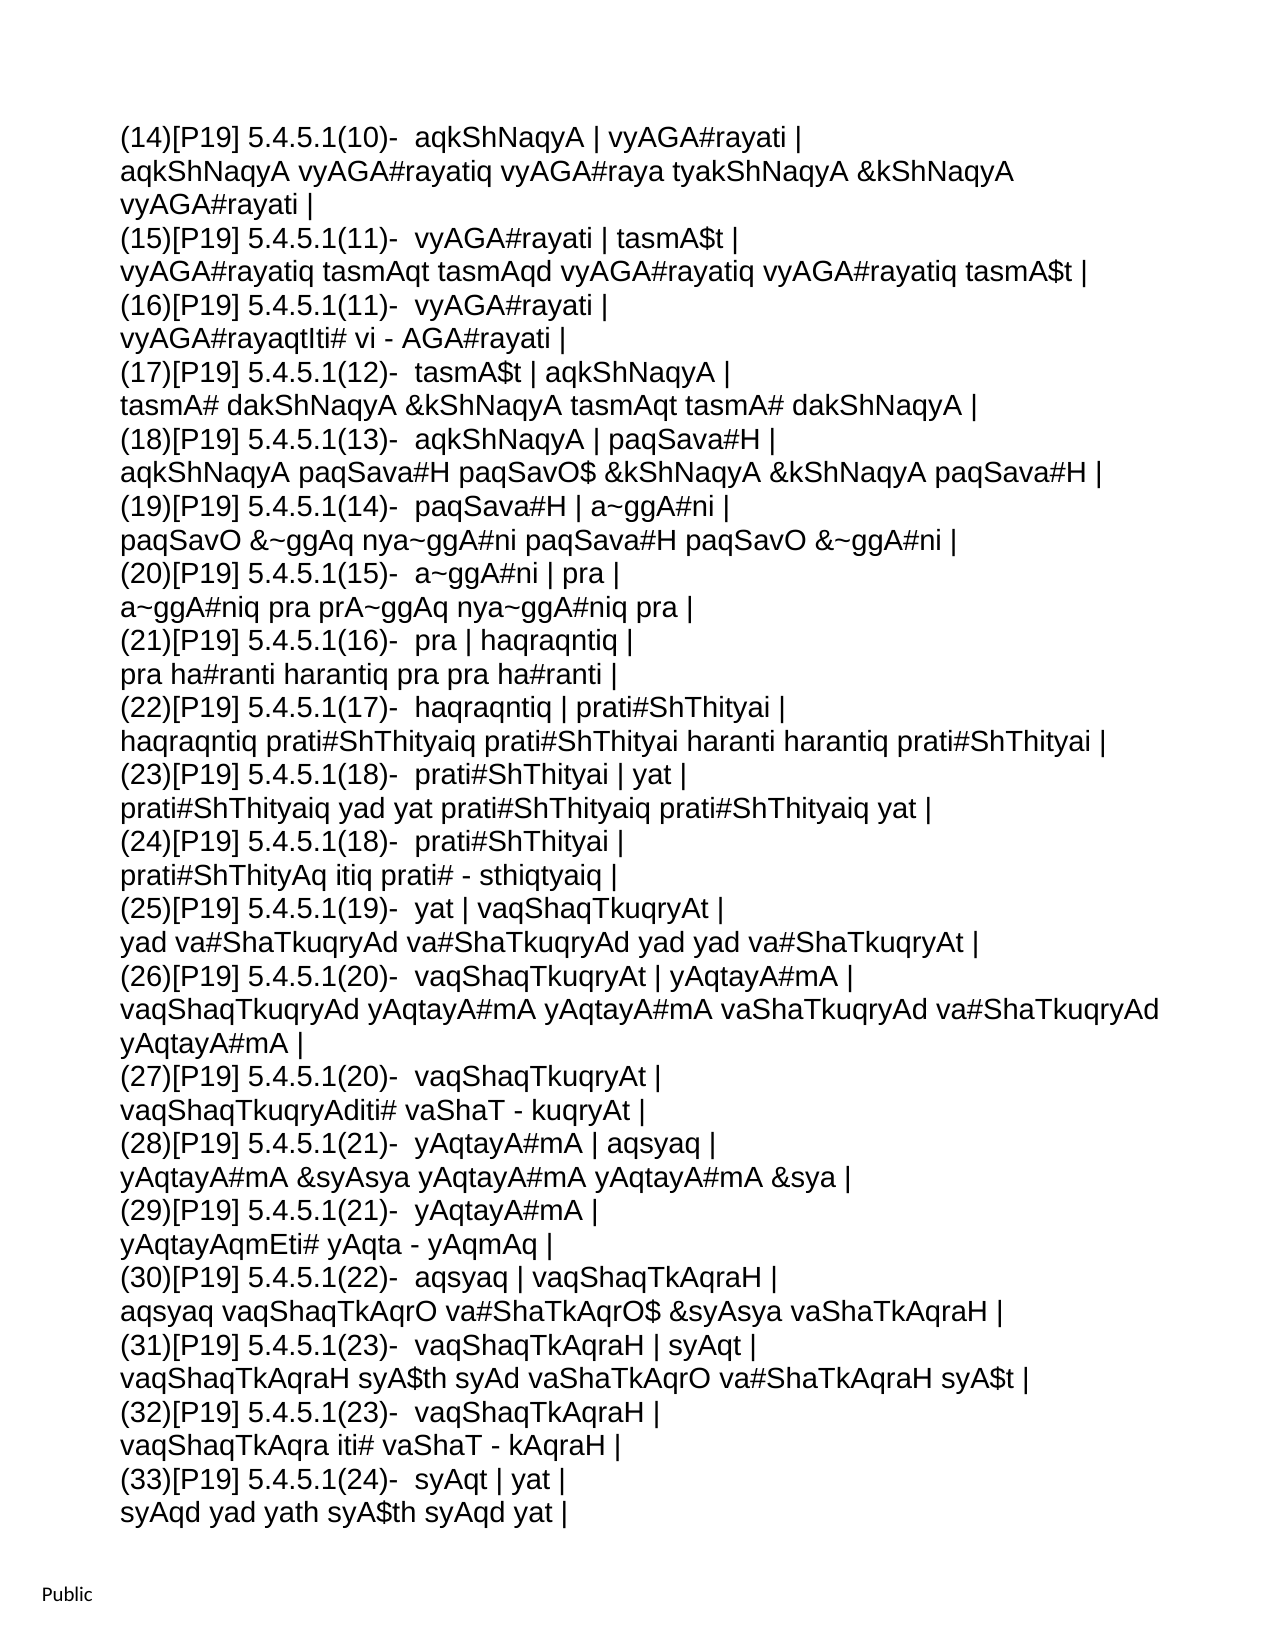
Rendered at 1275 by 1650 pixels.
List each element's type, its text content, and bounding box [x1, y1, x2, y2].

text vyAGA#rayaqtIti# vi - AGA#rayati | [120, 321, 1200, 355]
text yAqtayAqmEti# yAqta - yAqmAq | [120, 1227, 1200, 1260]
text aqsyaq vaqShaqTkAqrO va#ShaTkAqrO$ &syAsya vaShaTkAqraH | [120, 1294, 1200, 1327]
text tasmA# dakShNaqyA &kShNaqyA tasmAqt tasmA# dakShNaqyA | [120, 388, 1200, 422]
text (22)[P19] 5.4.5.1(17)- haqraqntiq | prati#ShThityai | [120, 690, 1200, 724]
text yad va#ShaTkuqryAd va#ShaTkuqryAd yad yad va#ShaTkuqryAt | [120, 925, 1200, 958]
text a~ggA#niq pra prA~ggAq nya~ggA#niq pra | [120, 589, 1200, 623]
text (21)[P19] 5.4.5.1(16)- pra | haqraqntiq | [120, 623, 1200, 657]
text (23)[P19] 5.4.5.1(18)- prati#ShThityai | yat | [120, 757, 1200, 791]
text (14)[P19] 5.4.5.1(10)- aqkShNaqyA | vyAGA#rayati | [120, 120, 1200, 153]
text (28)[P19] 5.4.5.1(21)- yAqtayA#mA | aqsyaq | [120, 1126, 1200, 1160]
text aqkShNaqyA paqSava#H paqSavO$ &kShNaqyA &kShNaqyA paqSava#H | [120, 455, 1200, 489]
text vaqShaqTkAqra iti# vaShaT - kAqraH | [120, 1428, 1200, 1462]
text (16)[P19] 5.4.5.1(11)- vyAGA#rayati | [120, 288, 1200, 321]
text (15)[P19] 5.4.5.1(11)- vyAGA#rayati | tasmA$t | [120, 221, 1200, 254]
text (33)[P19] 5.4.5.1(24)- syAqt | yat | [120, 1462, 1200, 1495]
text prati#ShThityaiq yad yat prati#ShThityaiq prati#ShThityaiq yat | [120, 791, 1200, 824]
text (24)[P19] 5.4.5.1(18)- prati#ShThityai | [120, 824, 1200, 858]
text (31)[P19] 5.4.5.1(23)- vaqShaqTkAqraH | syAqt | [120, 1327, 1200, 1361]
text (27)[P19] 5.4.5.1(20)- vaqShaqTkuqryAt | [120, 1059, 1200, 1093]
text aqkShNaqyA vyAGA#rayatiq vyAGA#raya tyakShNaqyA &kShNaqyA vyAGA#rayati | [120, 153, 1200, 221]
text (17)[P19] 5.4.5.1(12)- tasmA$t | aqkShNaqyA | [120, 355, 1200, 388]
text vaqShaqTkuqryAditi# vaShaT - kuqryAt | [120, 1093, 1200, 1126]
text (30)[P19] 5.4.5.1(22)- aqsyaq | vaqShaqTkAqraH | [120, 1260, 1200, 1294]
text prati#ShThityAq itiq prati# - sthiqtyaiq | [120, 858, 1200, 891]
text (19)[P19] 5.4.5.1(14)- paqSava#H | a~ggA#ni | [120, 489, 1200, 522]
text (32)[P19] 5.4.5.1(23)- vaqShaqTkAqraH | [120, 1394, 1200, 1428]
text (29)[P19] 5.4.5.1(21)- yAqtayA#mA | [120, 1193, 1200, 1227]
text (20)[P19] 5.4.5.1(15)- a~ggA#ni | pra | [120, 556, 1200, 589]
text vaqShaqTkAqraH syA$th syAd vaShaTkAqrO va#ShaTkAqraH syA$t | [120, 1361, 1200, 1394]
text yAqtayA#mA &syAsya yAqtayA#mA yAqtayA#mA &sya | [120, 1160, 1200, 1193]
text (26)[P19] 5.4.5.1(20)- vaqShaqTkuqryAt | yAqtayA#mA | [120, 958, 1200, 992]
text syAqd yad yath syA$th syAqd yat | [120, 1495, 1200, 1529]
text (18)[P19] 5.4.5.1(13)- aqkShNaqyA | paqSava#H | [120, 422, 1200, 455]
text vyAGA#rayatiq tasmAqt tasmAqd vyAGA#rayatiq vyAGA#rayatiq tasmA$t | [120, 254, 1200, 288]
text (25)[P19] 5.4.5.1(19)- yat | vaqShaqTkuqryAt | [120, 891, 1200, 925]
text haqraqntiq prati#ShThityaiq prati#ShThityai haranti harantiq prati#ShThityai | [120, 724, 1200, 757]
text paqSavO &~ggAq nya~ggA#ni paqSava#H paqSavO &~ggA#ni | [120, 522, 1200, 556]
text vaqShaqTkuqryAd yAqtayA#mA yAqtayA#mA vaShaTkuqryAd va#ShaTkuqryAd yAqtayA#mA | [120, 992, 1200, 1059]
text pra ha#ranti harantiq pra pra ha#ranti | [120, 657, 1200, 690]
